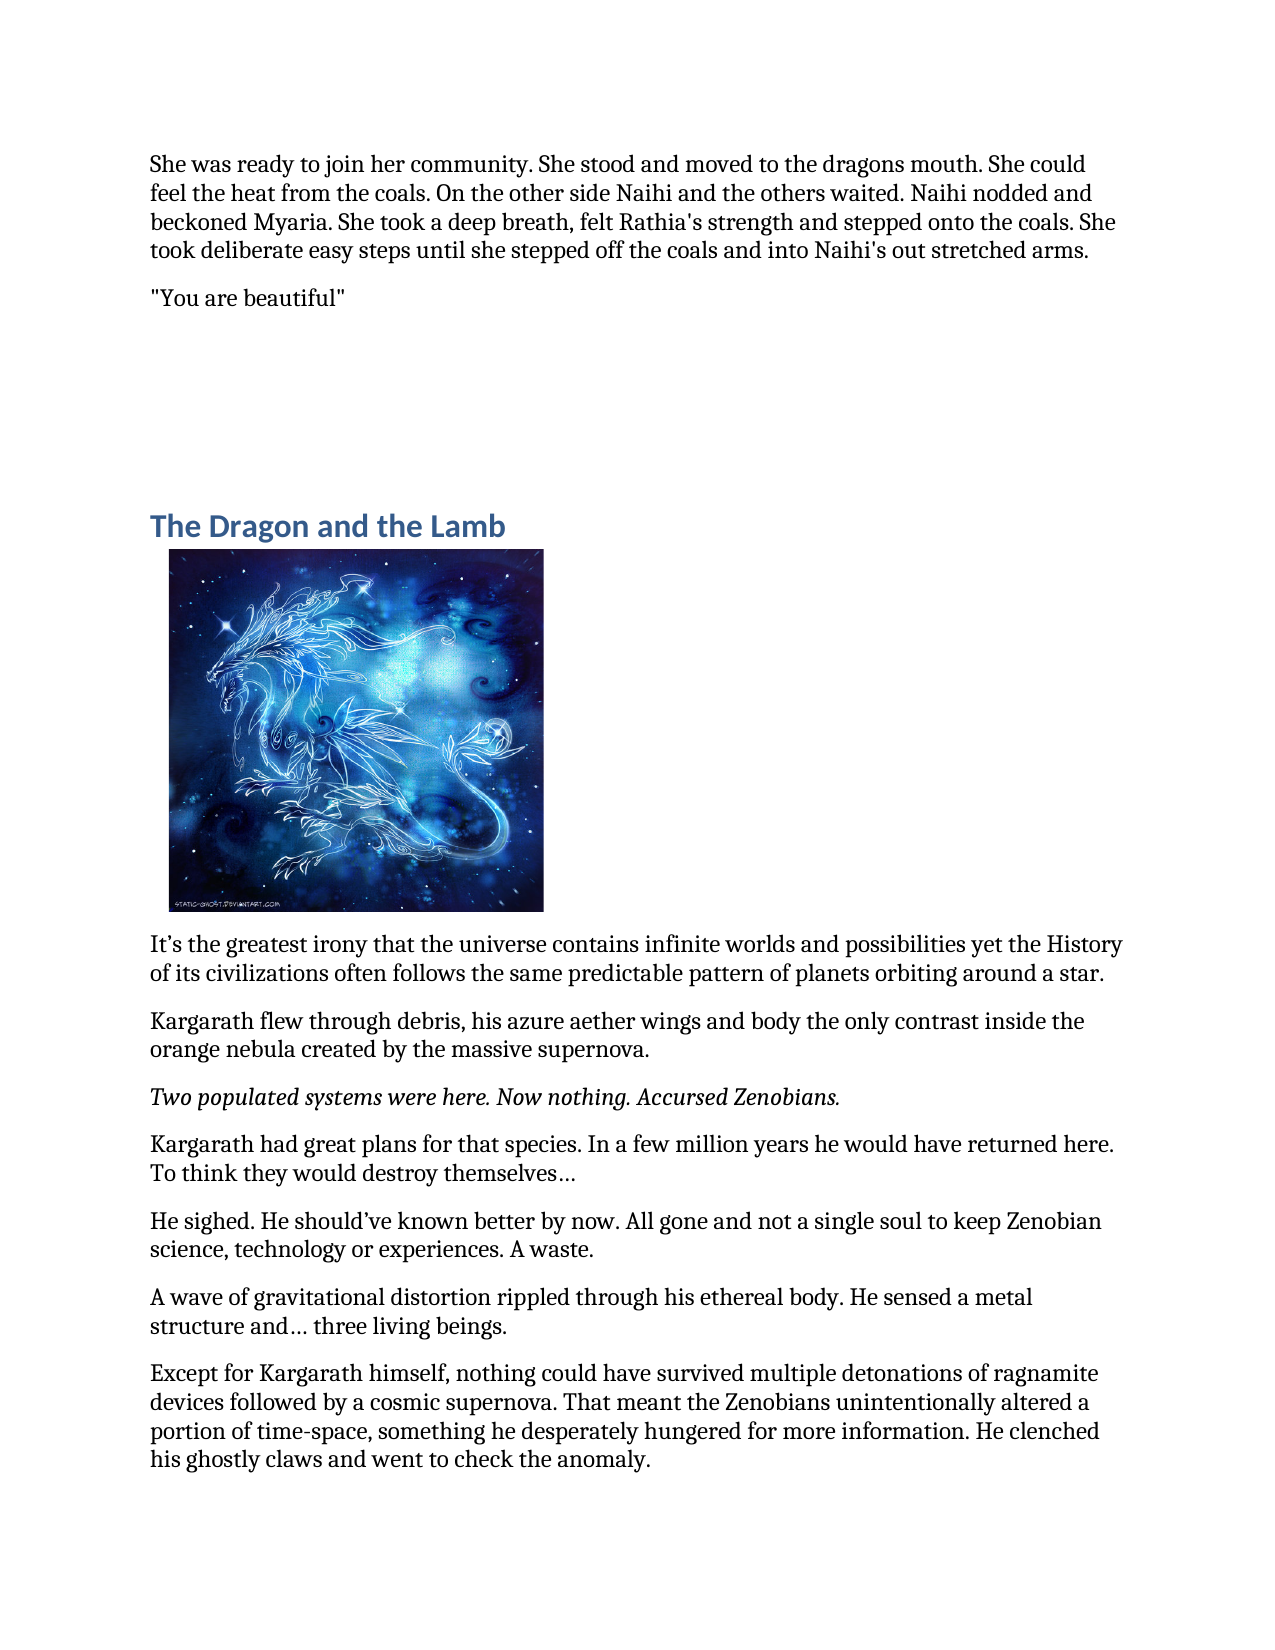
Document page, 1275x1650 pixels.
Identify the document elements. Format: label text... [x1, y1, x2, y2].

picture [168, 549, 544, 912]
text "You are beautiful" [150, 284, 1125, 312]
text She was ready to join her community. She stood and moved to the dragons mouth. She could feel the heat from the coals. On the other side Naihi and the others waited. Naihi nodded and beckoned Myaria. She took a deep breath, felt Rathia's strength and stepped onto the coals. She took deliberate easy steps until she stepped off the coals and into Naihi's out stretched arms. [150, 150, 1125, 265]
text Except for Kargarath himself, nothing could have survived multiple detonations of ragnamite devices followed by a cosmic supernova. That meant the Zenobians unintentionally altered a portion of time-space, something he desperately hungered for more information. He clenched his ghostly claws and went to check the anomaly. [150, 1359, 1125, 1474]
text Kargarath flew through debris, his azure aether wings and body the only contrast inside the orange nebula created by the massive supernova. [150, 1007, 1125, 1064]
text It’s the greatest irony that the universe contains infinite worlds and possibilities yet the History of its civilizations often follows the same predictable pattern of planets orbiting around a star. [150, 930, 1125, 988]
text A wave of gravitational distortion rippled through his ethereal body. He sensed a metal structure and… three living beings. [150, 1283, 1125, 1340]
text Two populated systems were here. Now nothing. Accursed Zenobians. [150, 1083, 1125, 1112]
subtitle The Dragon and the Lamb [150, 505, 1125, 546]
text He sighed. He should’ve known better by now. All gone and not a single soul to keep Zenobian science, technology or experiences. A waste. [150, 1207, 1125, 1264]
text Kargarath had great plans for that species. In a few million years he would have returned here. To think they would destroy themselves… [150, 1130, 1125, 1188]
